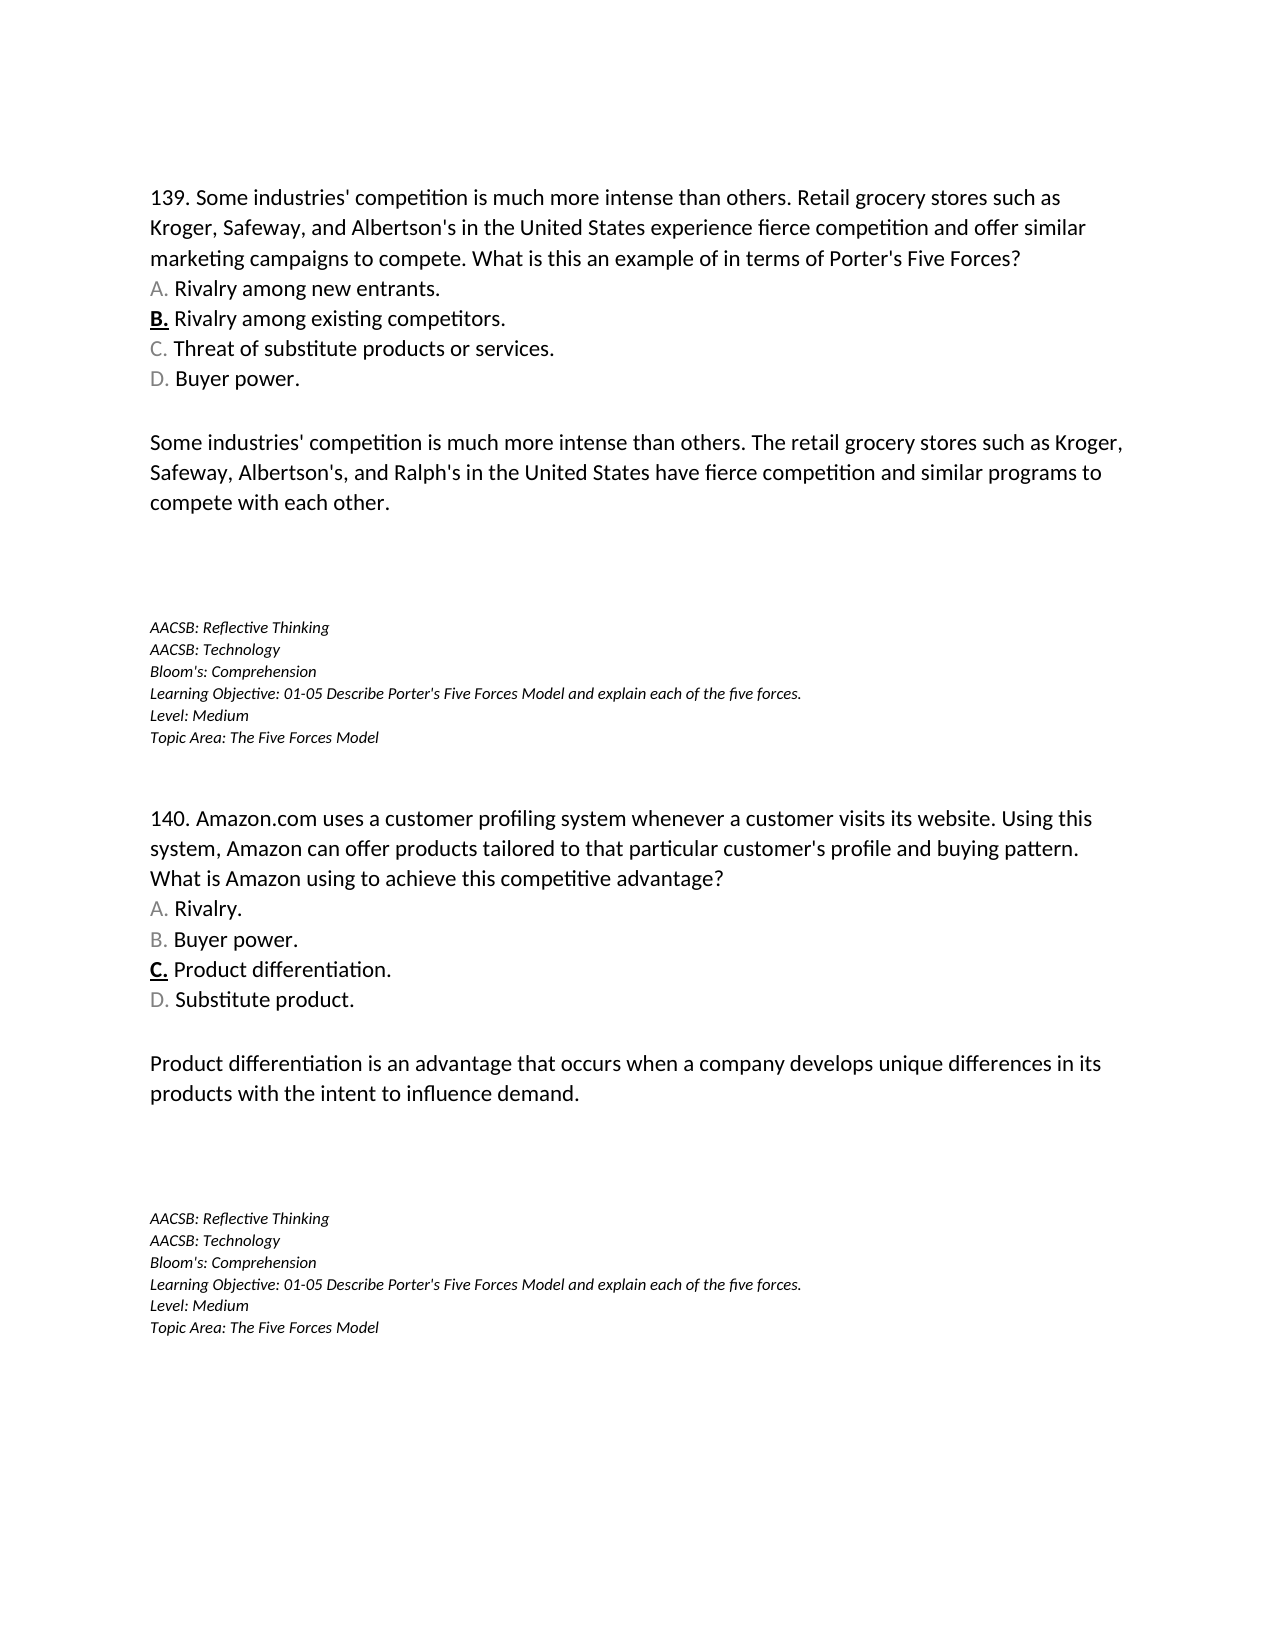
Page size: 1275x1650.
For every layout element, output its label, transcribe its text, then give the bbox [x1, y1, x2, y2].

text Product differentiation is an advantage that occurs when a company develops unique differences in its products with the intent to influence demand. [150, 1049, 1125, 1107]
text 139. Some industries' competition is much more intense than others. Retail grocery stores such as Kroger, Safeway, and Albertson's in the United States experience fierce competition and offer similar marketing campaigns to compete. What is this an example of in terms of Porter's Five Forces? A. Rivalry among new entrants. B. Rivalry among existing competitors. C. Threat of substitute products or services. D. Buyer power. [150, 183, 1125, 392]
text AACSB: Reflective Thinking AACSB: Technology Bloom's: Comprehension Learning Objective: 01-05 Describe Porter's Five Forces Model and explain each of the five forces. Level: Medium Topic Area: The Five Forces Model [150, 593, 1125, 769]
text Some industries' competition is much more intense than others. The retail grocery stores such as Kroger, Safeway, Albertson's, and Ralph's in the United States have fierce competition and similar programs to compete with each other. [150, 428, 1125, 516]
text 140. Amazon.com uses a customer profiling system whenever a customer visits its website. Using this system, Amazon can offer products tailored to that particular customer's profile and buying pattern. What is Amazon using to achieve this competitive advantage? A. Rivalry. B. Buyer power. C. Product differentiation. D. Substitute product. [150, 804, 1125, 1013]
text AACSB: Reflective Thinking AACSB: Technology Bloom's: Comprehension Learning Objective: 01-05 Describe Porter's Five Forces Model and explain each of the five forces. Level: Medium Topic Area: The Five Forces Model [150, 1184, 1125, 1360]
